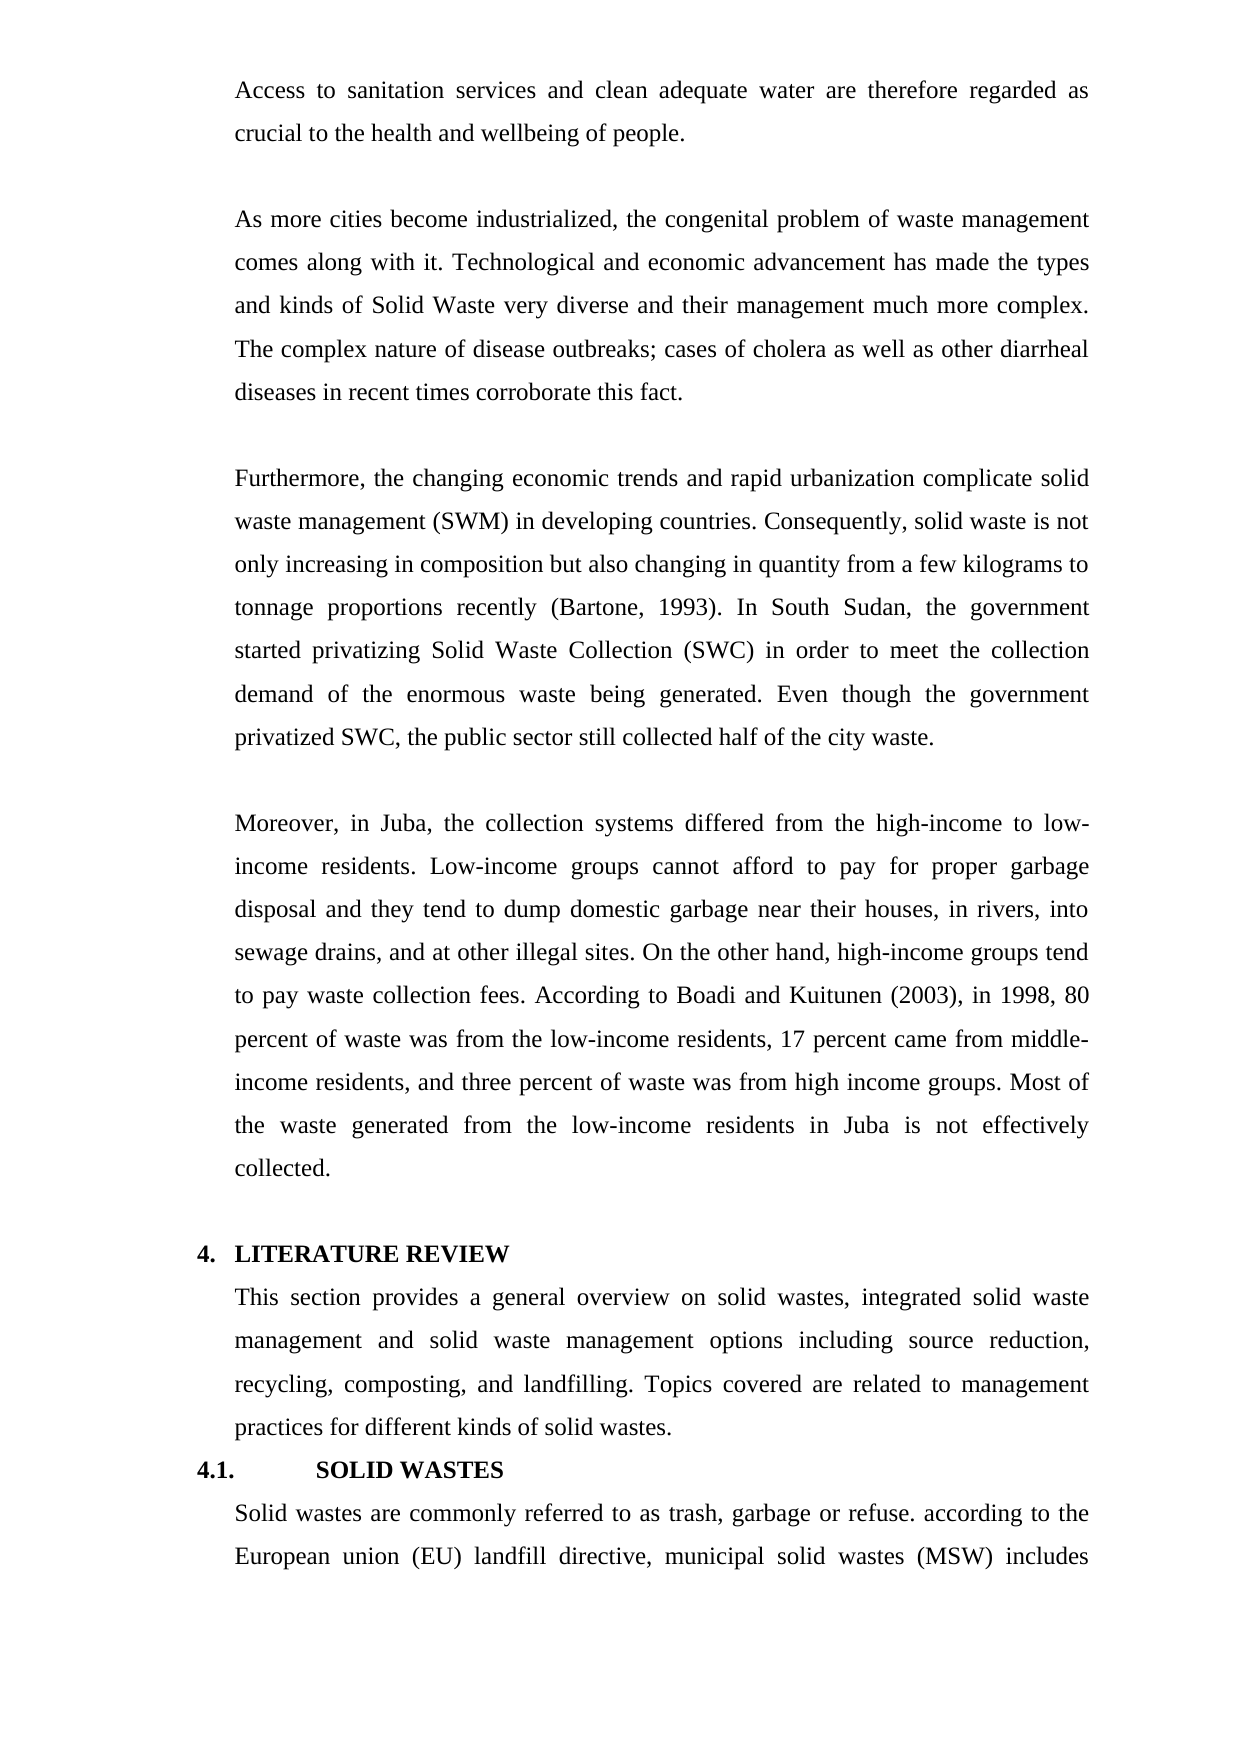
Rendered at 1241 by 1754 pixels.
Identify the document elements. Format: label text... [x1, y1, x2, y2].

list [234, 75, 1090, 147]
list Moreover, in Juba, the collection systems differed from the high-income to low-income residents. Low-income groups cannot afford to pay for proper garbage disposal and they tend to dump domestic garbage near their houses, in rivers, into sewage drains, and at other illegal sites. On the other hand, high-income groups tend to pay waste collection fees. According to Boadi and Kuitunen (2003), in 1998, 80 percent of waste was from the low-income residents, 17 percent came from middle-income residents, and three percent of waste was from high income groups. Most of the waste generated from the low-income residents in Juba is not effectively collected. [234, 808, 1090, 1182]
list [234, 1498, 1090, 1570]
list As more cities become industrialized, the congenital problem of waste management comes along with it. Technological and economic advancement has made the types and kinds of Solid Waste very diverse and their management much more complex. The complex nature of disease outbreaks; cases of cholera as well as other diarrheal diseases in recent times corroborate this fact. [234, 204, 1090, 406]
list SOLID WASTES [197, 1455, 1090, 1484]
list This section provides a general overview on solid wastes, integrated solid waste management and solid waste management options including source reduction, recycling, composting, and landfilling. Topics covered are related to management practices for different kinds of solid wastes. [234, 1282, 1090, 1441]
list LITERATURE REVIEW [197, 1239, 1090, 1268]
list Furthermore, the changing economic trends and rapid urbanization complicate solid waste management (SWM) in developing countries. Consequently, solid waste is not only increasing in composition but also changing in quantity from a few kilograms to tonnage proportions recently (Bartone, 1993). In South Sudan, the government started privatizing Solid Waste Collection (SWC) in order to meet the collection demand of the enormous waste being generated. Even though the government privatized SWC, the public sector still collected half of the city waste. [234, 463, 1090, 751]
